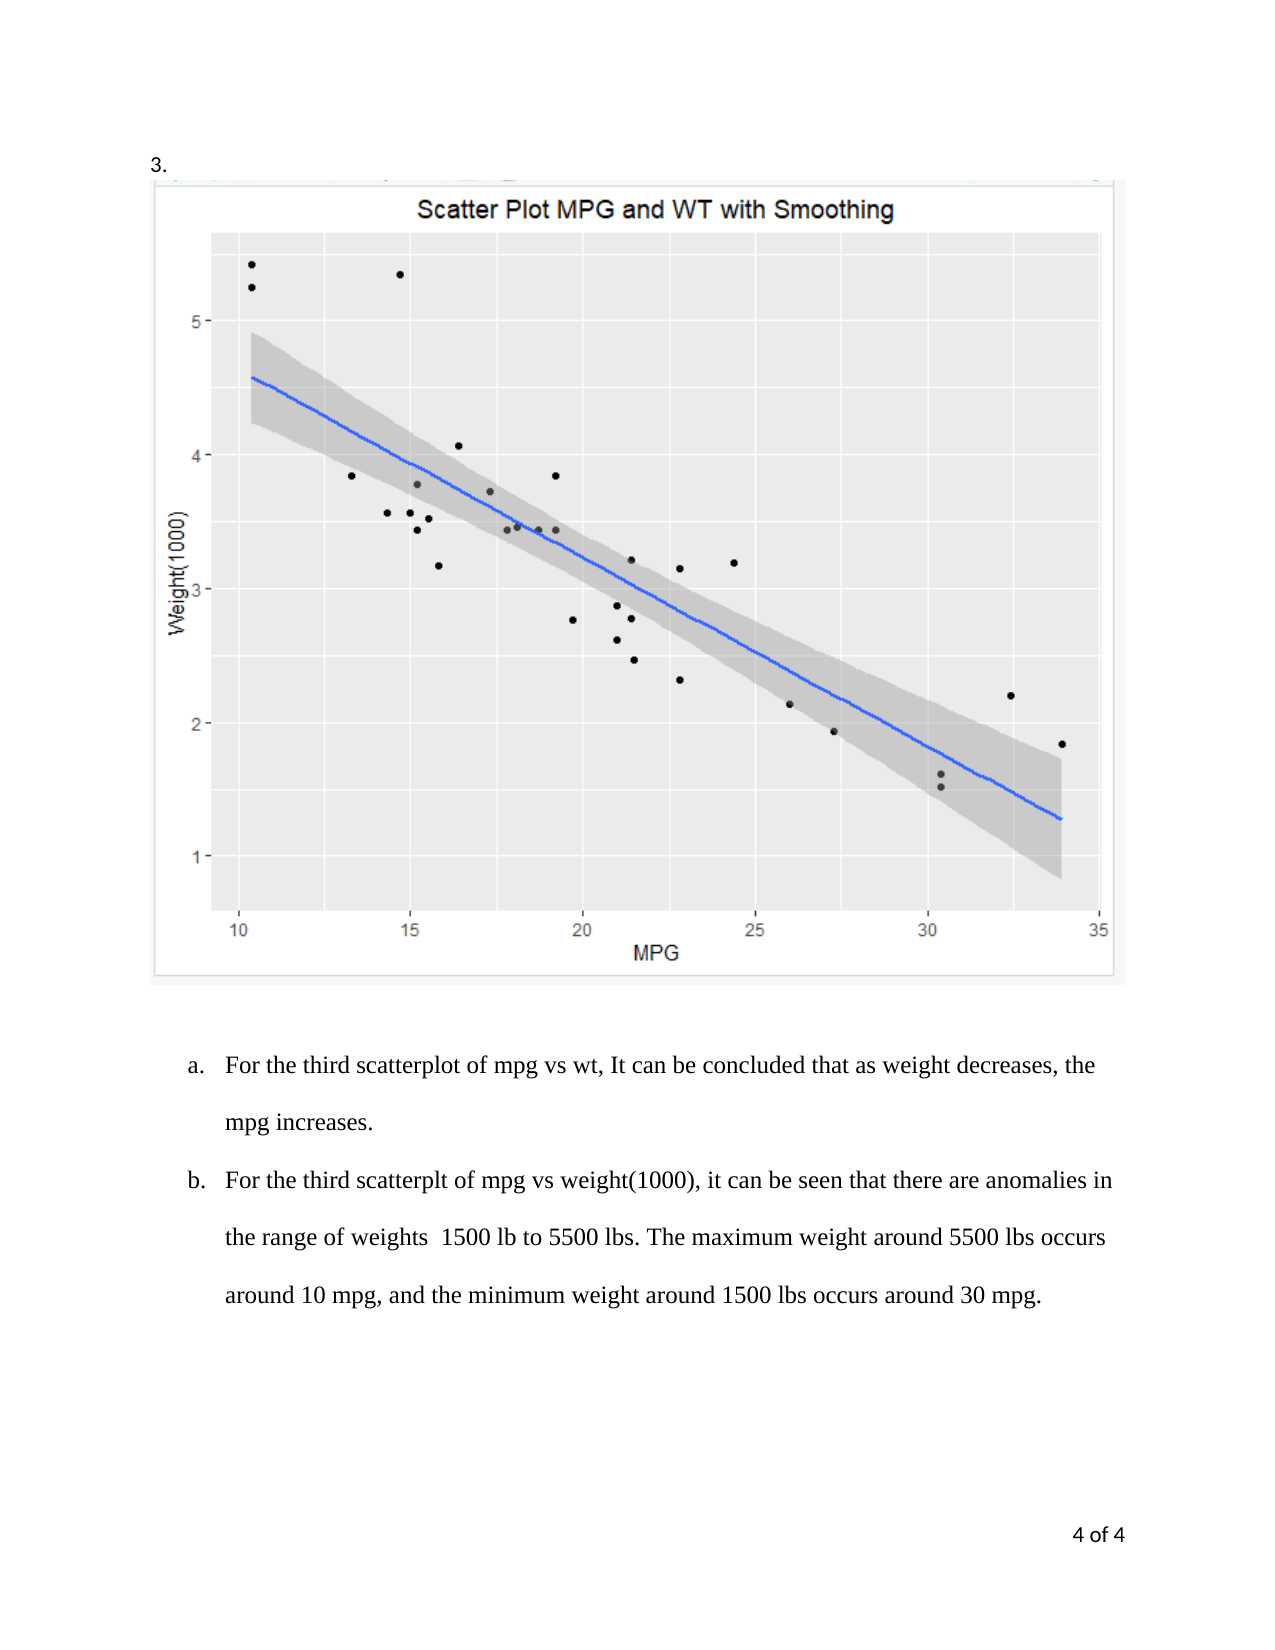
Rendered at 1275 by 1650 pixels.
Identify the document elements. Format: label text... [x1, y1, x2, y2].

picture [150, 180, 1125, 985]
list For the third scatterplt of mpg vs weight(1000), it can be seen that there are anomalies in the range of weights 1500 lb to 5500 lbs. The maximum weight around 5500 lbs occurs around 10 mpg, and the minimum weight around 1500 lbs occurs around 30 mpg. [187, 1165, 1125, 1309]
text 3. [150, 150, 1125, 180]
list For the third scatterplot of mpg vs wt, It can be concluded that as weight decreases, the mpg increases. [187, 1050, 1125, 1136]
